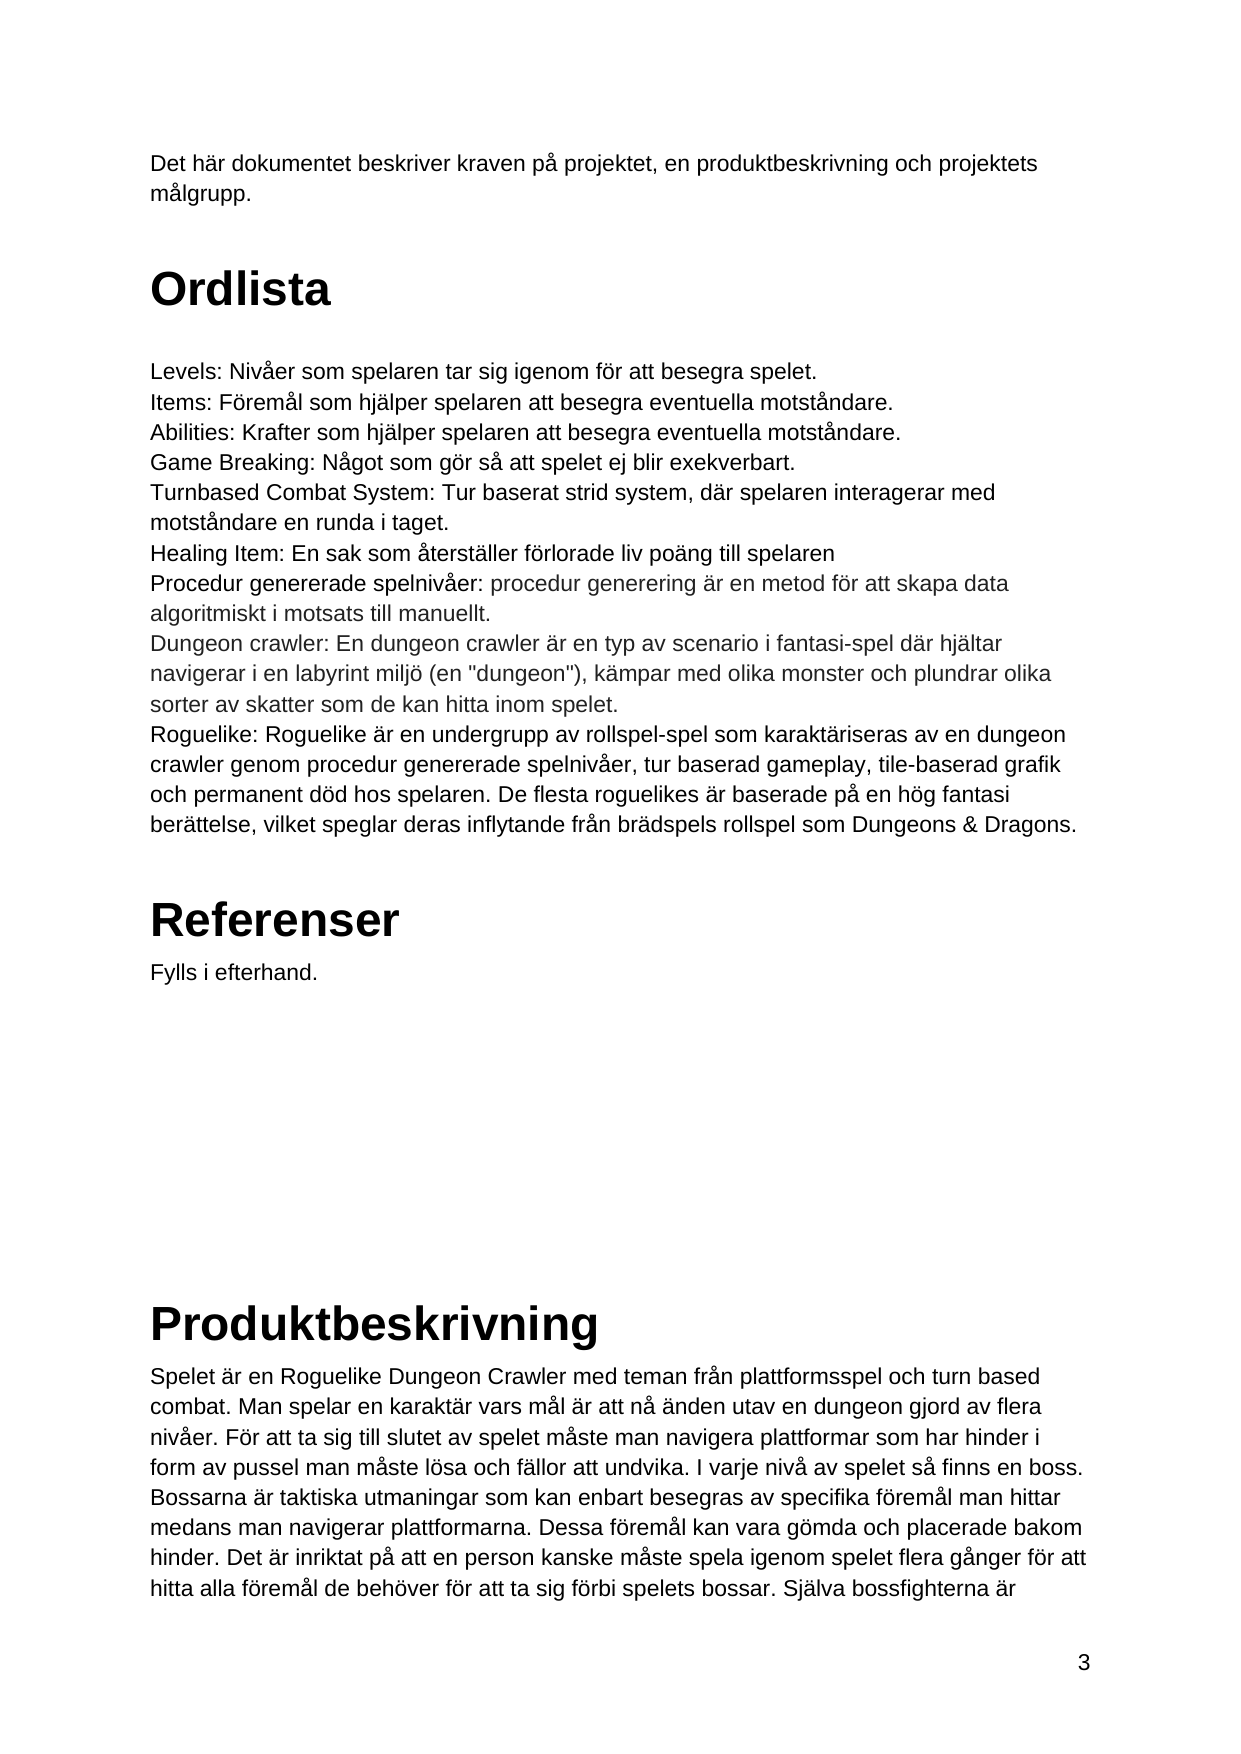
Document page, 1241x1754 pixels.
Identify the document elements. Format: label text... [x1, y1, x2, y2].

text Abilities: Krafter som hjälper spelaren att besegra eventuella motståndare. [150, 419, 1090, 445]
subtitle Produktbeskrivning [150, 1296, 1090, 1351]
text Fylls i efterhand. [150, 959, 1090, 986]
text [150, 1363, 1090, 1601]
text Turnbased Combat System: Tur baserat strid system, där spelaren interagerar med motståndare en runda i taget. [150, 479, 1090, 536]
text Roguelike: Roguelike är en undergrupp av rollspel-spel som karaktäriseras av en dungeon crawler genom procedur genererade spelnivåer, tur baserad gameplay, tile-baserad grafik och permanent död hos spelaren. De flesta roguelikes är baserade på en hög fantasi berättelse, vilket speglar deras inflytande från brädspels rollspel som Dungeons & Dragons. [150, 721, 1090, 838]
text Game Breaking: Något som gör så att spelet ej blir exekverbart. [150, 449, 1090, 475]
text Levels: Nivåer som spelaren tar sig igenom för att besegra spelet. [150, 358, 1090, 384]
text Det här dokumentet beskriver kraven på projektet, en produktbeskrivning och projektets målgrupp. [150, 150, 1090, 207]
text Procedur genererade spelnivåer: procedur generering är en metod för att skapa data algoritmiskt i motsats till manuellt. [150, 570, 1090, 626]
subtitle Referenser [150, 892, 1090, 947]
text Healing Item: En sak som återställer förlorade liv poäng till spelaren [150, 539, 1090, 566]
text Dungeon crawler: En dungeon crawler är en typ av scenario i fantasi-spel där hjältar navigerar i en labyrint miljö (en "dungeon"), kämpar med olika monster och plundrar olika sorter av skatter som de kan hitta inom spelet. [150, 630, 1090, 717]
text Items: Föremål som hjälper spelaren att besegra eventuella motståndare. [150, 388, 1090, 415]
subtitle Ordlista [150, 260, 1090, 316]
